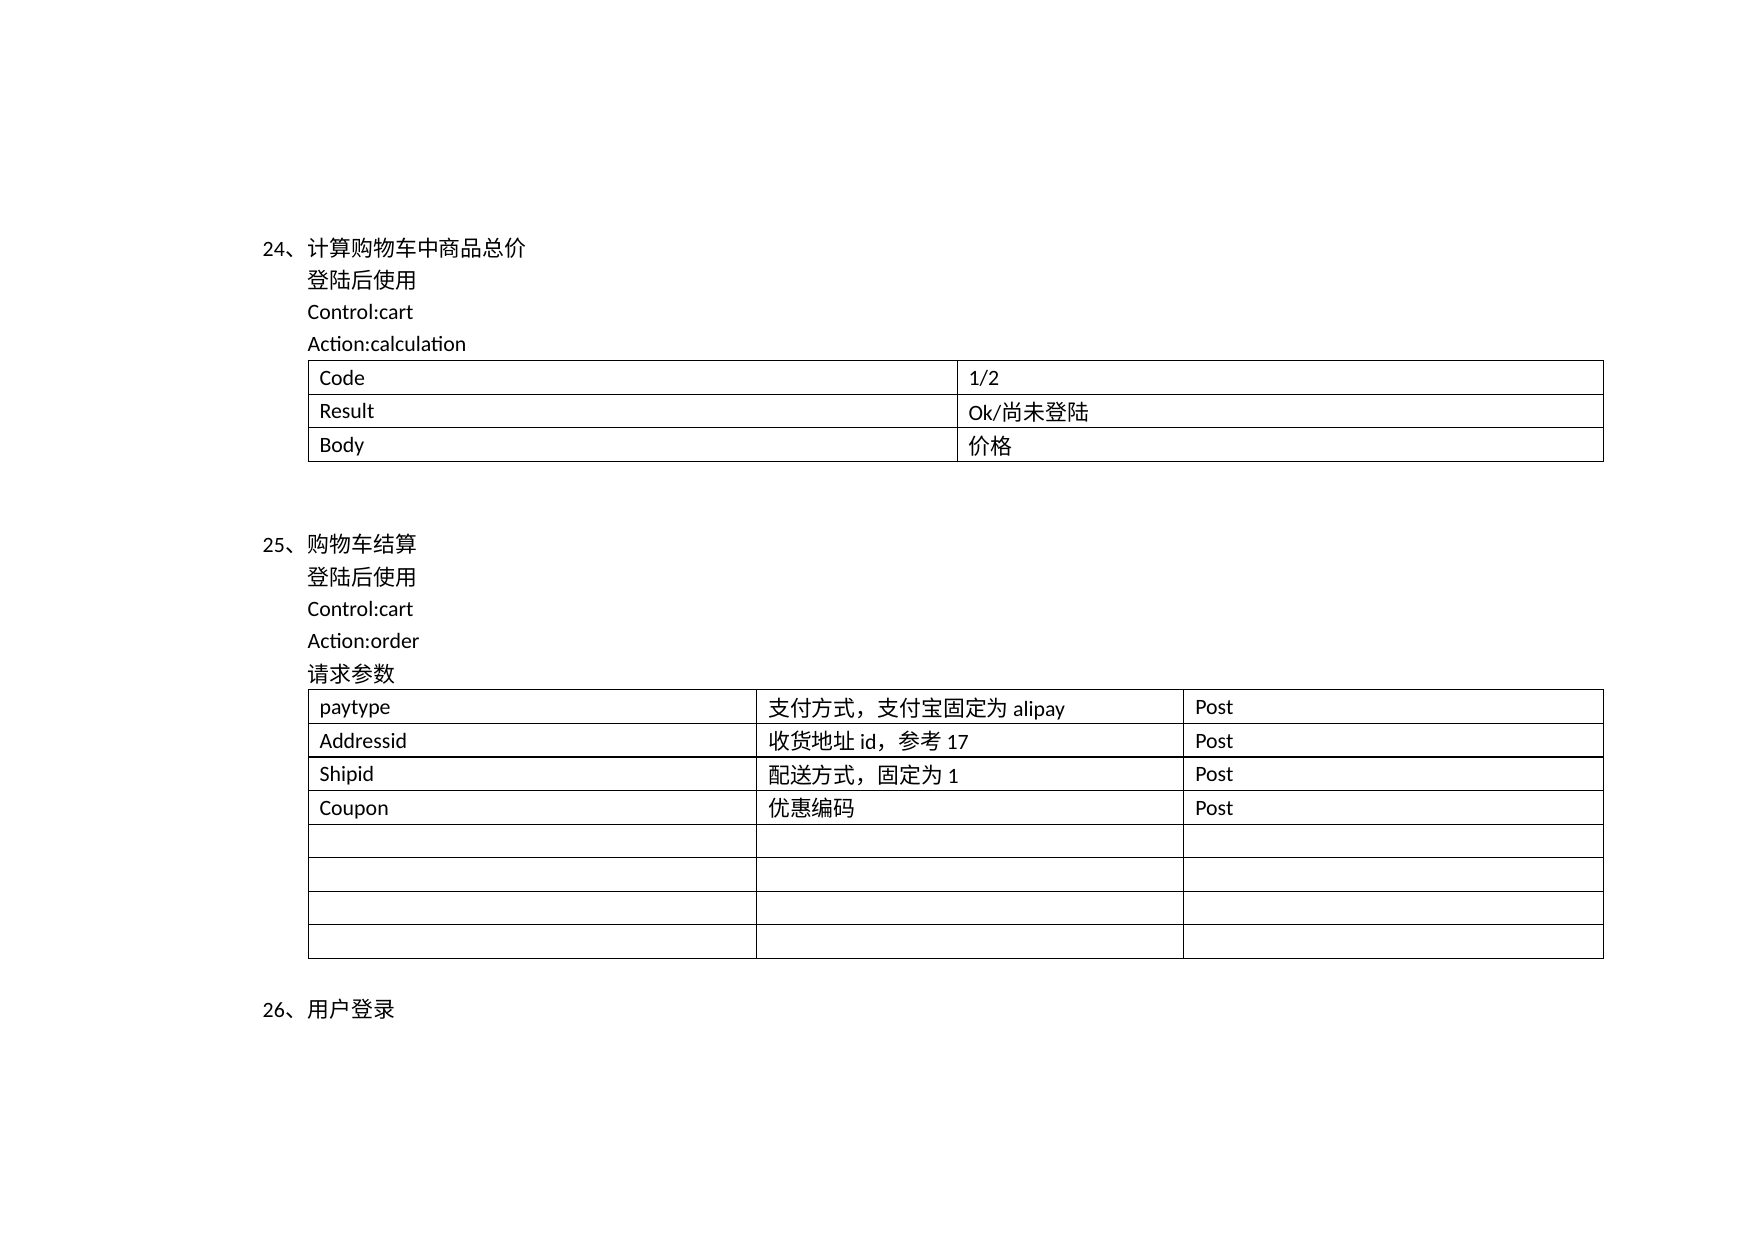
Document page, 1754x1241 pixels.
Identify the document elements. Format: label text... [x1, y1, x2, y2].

list 登陆后使用 [307, 559, 1604, 592]
table_cell 配送方式，固定为1 [757, 758, 1183, 790]
table_cell [757, 892, 1183, 924]
table_cell [1184, 925, 1603, 958]
table_cell 价格 [958, 428, 1603, 461]
table_cell [309, 858, 756, 891]
list Control:cart [307, 295, 1604, 328]
table_header 支付方式，支付宝固定为alipay [757, 690, 1183, 723]
table_header Post [1184, 690, 1603, 723]
table_cell [309, 925, 756, 958]
table_cell Addressid [309, 724, 756, 756]
table_cell Body [309, 428, 957, 461]
table_cell Post [1184, 724, 1603, 756]
table_cell Coupon [309, 791, 756, 823]
table_cell [757, 858, 1183, 891]
table_cell [1184, 892, 1603, 924]
table_cell Post [1184, 791, 1603, 823]
list Action:order [307, 624, 1604, 657]
list 请求参数 [307, 657, 1604, 689]
list 购物车结算 [262, 527, 1604, 559]
table_cell [1184, 825, 1603, 857]
list 用户登录 [262, 991, 1604, 1024]
table_header Code [309, 361, 957, 394]
table_header paytype [309, 690, 756, 723]
table_cell 优惠编码 [757, 791, 1183, 823]
table_cell [309, 825, 756, 857]
table_cell [309, 892, 756, 924]
table_header 1/2 [958, 361, 1603, 394]
table_cell 收货地址id，参考17 [757, 724, 1183, 756]
table_cell [1184, 858, 1603, 891]
table_cell Ok/尚未登陆 [958, 395, 1603, 427]
table_cell [757, 925, 1183, 958]
list Action:calculation [307, 328, 1604, 360]
table_cell Result [309, 395, 957, 427]
list 登陆后使用 [307, 263, 1604, 295]
table_cell Shipid [309, 758, 756, 790]
list 计算购物车中商品总价 [262, 230, 1604, 263]
list Control:cart [307, 592, 1604, 624]
table_cell [757, 825, 1183, 857]
table_cell Post [1184, 758, 1603, 790]
